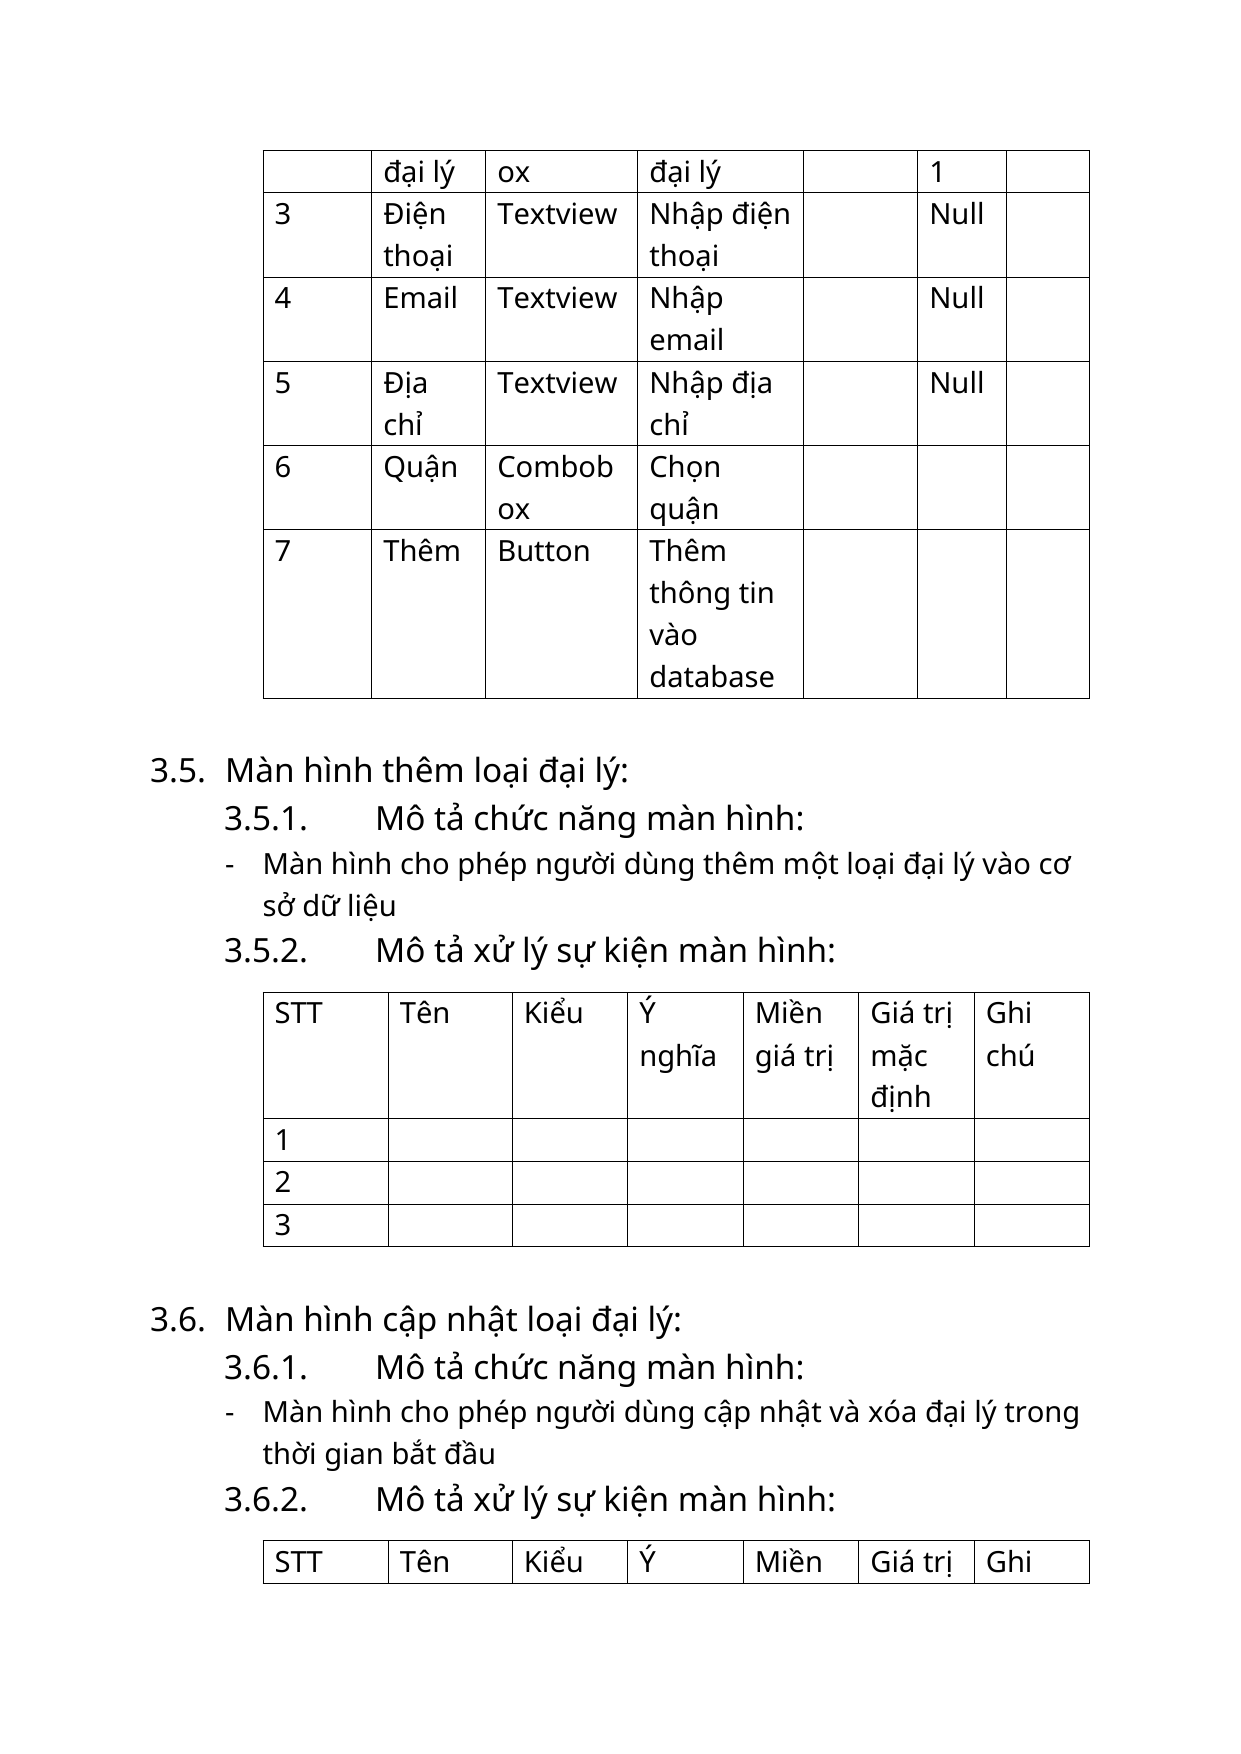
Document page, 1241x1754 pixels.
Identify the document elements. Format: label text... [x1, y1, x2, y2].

table_cell Điện thoại [372, 193, 485, 277]
table_cell Thêm [372, 530, 485, 698]
table_header STT [264, 1541, 388, 1583]
table_cell [628, 1205, 743, 1246]
table_cell Loại 1 [918, 151, 1006, 192]
table_cell Thêm thông tin vào database [638, 530, 803, 698]
table_header Ý nghĩa [628, 1541, 743, 1583]
table_header Tên [389, 993, 512, 1118]
table_cell Nhập địa chỉ [638, 362, 803, 445]
table_cell Email [372, 278, 485, 361]
table_cell 3 [264, 1205, 388, 1246]
table_header Kiểu [513, 1541, 627, 1583]
table_cell [804, 530, 917, 698]
table_cell [859, 1119, 974, 1161]
table_cell 7 [264, 530, 371, 698]
table_cell Textview [486, 278, 637, 361]
table_cell [1007, 446, 1089, 529]
table_cell [513, 1119, 627, 1161]
table_cell [975, 1205, 1089, 1246]
table_cell [804, 278, 917, 361]
list Mô tả chức năng màn hình: [224, 1343, 1090, 1389]
table_cell 2 [264, 151, 371, 192]
table_cell [513, 1205, 627, 1246]
table_cell [859, 1162, 974, 1203]
table_cell [389, 1205, 512, 1246]
table_cell Chọn quận [638, 446, 803, 529]
table_cell [804, 362, 917, 445]
table_header Miền giá trị [744, 993, 858, 1118]
table_cell Null [918, 362, 1006, 445]
table_header Kiểu [513, 993, 627, 1118]
table_cell Chọn loại đại lý [638, 151, 803, 192]
list Mô tả chức năng màn hình: [224, 795, 1090, 840]
table_cell [1007, 193, 1089, 277]
table_cell [744, 1119, 858, 1161]
table_cell Button [486, 530, 637, 698]
list Màn hình cập nhật loại đại lý: [150, 1295, 1090, 1341]
table_cell 3 [264, 193, 371, 277]
table_cell Nhập email [638, 278, 803, 361]
table_cell [975, 1162, 1089, 1203]
table_cell [628, 1119, 743, 1161]
table_header Ghi chú [975, 1541, 1089, 1583]
table_cell [918, 530, 1006, 698]
table_header Giá trị mặc định [859, 1541, 974, 1583]
table_cell [804, 151, 917, 192]
table_cell [389, 1162, 512, 1203]
table_cell [1007, 278, 1089, 361]
table_cell Loại đại lý [372, 151, 485, 192]
table_cell 5 [264, 362, 371, 445]
table_cell [1007, 362, 1089, 445]
table_cell [513, 1162, 627, 1203]
table_cell Null [918, 278, 1006, 361]
table_header STT [264, 993, 388, 1118]
table_cell [975, 1119, 1089, 1161]
list Mô tả xử lý sự kiện màn hình: [224, 927, 1090, 972]
table_cell [804, 446, 917, 529]
table_header Ý nghĩa [628, 993, 743, 1118]
list Màn hình cho phép người dùng cập nhật và xóa đại lý trong thời gian bắt đầu [225, 1392, 1090, 1473]
table_cell [628, 1162, 743, 1203]
table_cell [1007, 151, 1089, 192]
table_cell [389, 1119, 512, 1161]
table_cell [1007, 530, 1089, 698]
table_cell 2 [264, 1162, 388, 1203]
list Mô tả xử lý sự kiện màn hình: [224, 1476, 1090, 1521]
table_cell 1 [264, 1119, 388, 1161]
table_cell Quận [372, 446, 485, 529]
table_header Ghi chú [975, 993, 1089, 1118]
table_cell Combobox [486, 446, 637, 529]
table_header Giá trị mặc định [859, 993, 974, 1118]
table_cell [744, 1205, 858, 1246]
table_cell Địa chỉ [372, 362, 485, 445]
table_cell Null [918, 193, 1006, 277]
list Màn hình thêm loại đại lý: [150, 747, 1090, 792]
table_cell 4 [264, 278, 371, 361]
list Màn hình cho phép người dùng thêm một loại đại lý vào cơ sở dữ liệu [225, 843, 1090, 925]
table_cell [804, 193, 917, 277]
table_cell 6 [264, 446, 371, 529]
table_cell [744, 1162, 858, 1203]
table_cell [859, 1205, 974, 1246]
table_header Tên [389, 1541, 512, 1583]
table_header Miền giá trị [744, 1541, 858, 1583]
table_cell Combobox [486, 151, 637, 192]
table_cell Textview [486, 362, 637, 445]
table_cell Nhập điện thoại [638, 193, 803, 277]
table_cell [918, 446, 1006, 529]
table_cell Textview [486, 193, 637, 277]
